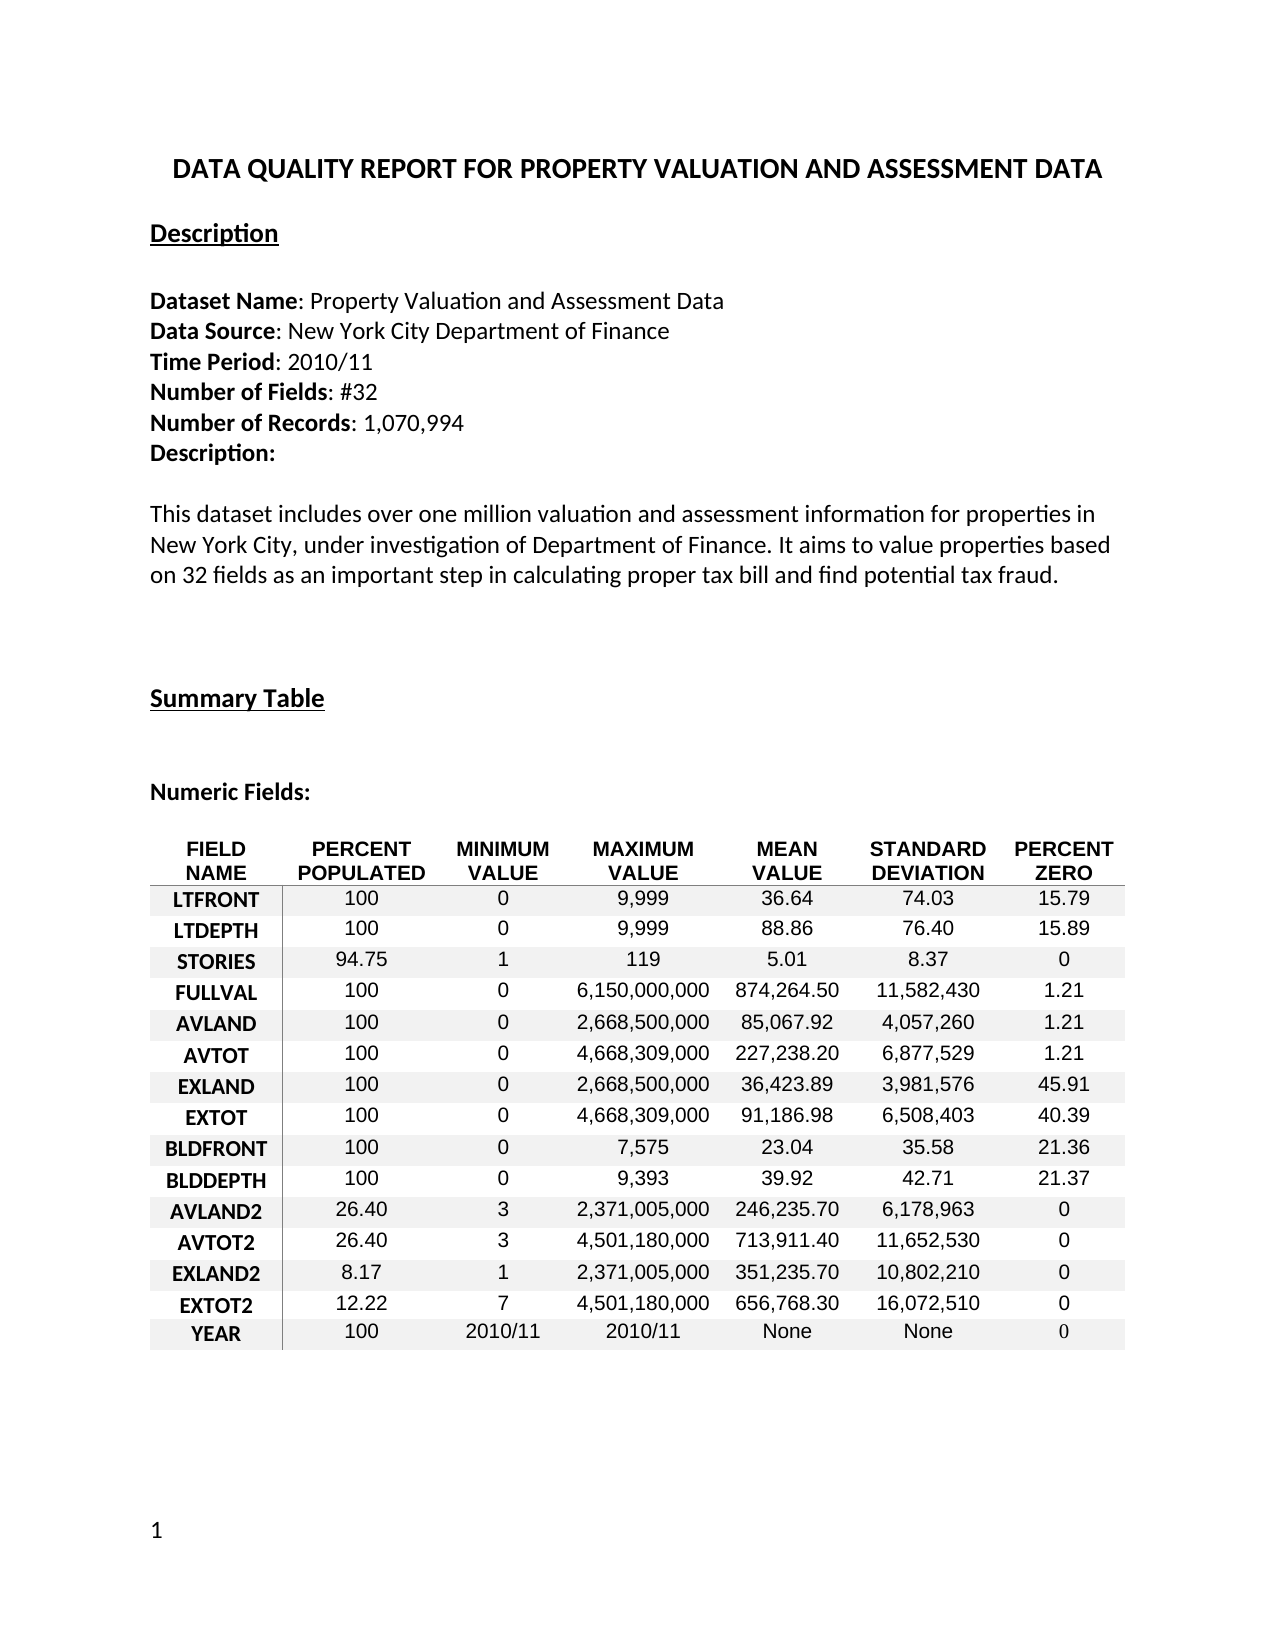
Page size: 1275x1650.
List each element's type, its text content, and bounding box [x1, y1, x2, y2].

table_cell 119 [565, 947, 721, 978]
table_cell 1.21 [1003, 1010, 1125, 1041]
table_cell 0 [441, 886, 565, 916]
table_cell 100 [283, 886, 441, 916]
table_header Mean Value [721, 837, 853, 884]
table_cell 0 [441, 1166, 565, 1197]
table_cell 227,238.20 [721, 1041, 853, 1072]
table_cell 0 [1003, 947, 1125, 978]
table_cell 12.22 [283, 1291, 441, 1319]
table_header Minimum Value [441, 837, 565, 884]
table_cell 100 [283, 1319, 441, 1350]
table_cell 1 [441, 947, 565, 978]
table_cell 35.58 [853, 1135, 1003, 1166]
table_cell 713,911.40 [721, 1228, 853, 1259]
table_cell 26.40 [283, 1197, 441, 1228]
table_cell 36.64 [721, 886, 853, 916]
table_cell AVLAND2 [150, 1197, 282, 1228]
table_cell 3,981,576 [853, 1072, 1003, 1103]
table_cell 23.04 [721, 1135, 853, 1166]
table_cell 0 [1003, 1291, 1125, 1319]
table_cell 4,057,260 [853, 1010, 1003, 1041]
table_cell EXLAND [150, 1072, 282, 1103]
table_cell None [853, 1319, 1003, 1350]
table_cell 74.03 [853, 886, 1003, 916]
table_cell YEAR [150, 1319, 282, 1350]
table_cell BLDFRONT [150, 1135, 282, 1166]
table_cell 85,067.92 [721, 1010, 853, 1041]
table_cell EXLAND2 [150, 1260, 282, 1291]
table_cell 91,186.98 [721, 1103, 853, 1134]
table_cell 9,999 [565, 916, 721, 947]
table_cell 100 [283, 916, 441, 947]
table_cell 246,235.70 [721, 1197, 853, 1228]
table_cell 100 [283, 1166, 441, 1197]
table_cell 15.79 [1003, 886, 1125, 916]
table_header percent Populated [282, 837, 441, 884]
table_cell 100 [283, 1010, 441, 1041]
table_cell 100 [283, 1072, 441, 1103]
table_cell 45.91 [1003, 1072, 1125, 1103]
table_cell 9,393 [565, 1166, 721, 1197]
table_cell None [721, 1319, 853, 1350]
text Number of Records: 1,070,994 [150, 407, 1125, 437]
text Dataset Name: Property Valuation and Assessment Data [150, 285, 1125, 315]
table_cell LTFRONT [150, 886, 282, 916]
table_cell 0 [441, 978, 565, 1009]
table_cell 7,575 [565, 1135, 721, 1166]
table_cell 16,072,510 [853, 1291, 1003, 1319]
table_cell 2,668,500,000 [565, 1072, 721, 1103]
text Data Source: New York City Department of Finance [150, 315, 1125, 346]
table_cell 100 [283, 1103, 441, 1134]
table_cell 0 [1003, 1260, 1125, 1291]
table_cell 36,423.89 [721, 1072, 853, 1103]
table_cell 6,877,529 [853, 1041, 1003, 1072]
table_cell 2,371,005,000 [565, 1260, 721, 1291]
table_cell 94.75 [283, 947, 441, 978]
text Numeric Fields: [150, 776, 1125, 806]
table_cell 0 [441, 1072, 565, 1103]
text This dataset includes over one million valuation and assessment information for properties in New York City, under investigation of Department of Finance. It aims to value properties based on 32 fields as an important step in calculating proper tax bill and find potential tax fraud. [150, 498, 1125, 590]
text Time Period: 2010/11 [150, 346, 1125, 376]
text Number of Fields: #32 [150, 376, 1125, 407]
table_cell 6,508,403 [853, 1103, 1003, 1134]
table_cell 42.71 [853, 1166, 1003, 1197]
table_cell 7 [441, 1291, 565, 1319]
table_cell 9,999 [565, 886, 721, 916]
table_cell LTDEPTH [150, 916, 282, 947]
table_cell 0 [441, 1010, 565, 1041]
table_cell 4,668,309,000 [565, 1103, 721, 1134]
table_cell 26.40 [283, 1228, 441, 1259]
table_cell AVTOT2 [150, 1228, 282, 1259]
table_cell 6,178,963 [853, 1197, 1003, 1228]
table_cell 0 [441, 1135, 565, 1166]
table_cell 1.21 [1003, 1041, 1125, 1072]
table_cell 39.92 [721, 1166, 853, 1197]
table_cell 8.37 [853, 947, 1003, 978]
table_cell 4,668,309,000 [565, 1041, 721, 1072]
table_cell 656,768.30 [721, 1291, 853, 1319]
table_cell BLDDEPTH [150, 1166, 282, 1197]
table_cell 3 [441, 1228, 565, 1259]
table_cell 8.17 [283, 1260, 441, 1291]
table_cell 76.40 [853, 916, 1003, 947]
table_cell 88.86 [721, 916, 853, 947]
table_cell 0 [1003, 1197, 1125, 1228]
table_cell 4,501,180,000 [565, 1291, 721, 1319]
table_cell 0 [441, 1041, 565, 1072]
table_cell 3 [441, 1197, 565, 1228]
table_cell 874,264.50 [721, 978, 853, 1009]
table_cell 40.39 [1003, 1103, 1125, 1134]
table_cell EXTOT [150, 1103, 282, 1134]
table_header Field Name [150, 837, 282, 884]
table_cell EXTOT2 [150, 1291, 282, 1319]
table_cell 100 [283, 978, 441, 1009]
table_cell 11,582,430 [853, 978, 1003, 1009]
table_cell AVLAND [150, 1010, 282, 1041]
table_cell 2010/11 [441, 1319, 565, 1350]
table_header percent Zero [1003, 837, 1125, 884]
table_cell 0 [441, 1103, 565, 1134]
table_header Maximum Value [565, 837, 721, 884]
table_cell 100 [283, 1041, 441, 1072]
table_cell 100 [283, 1135, 441, 1166]
text Description [150, 216, 1125, 249]
table_header Standard Deviation [853, 837, 1003, 884]
table_cell 0 [1003, 1228, 1125, 1259]
table_cell 11,652,530 [853, 1228, 1003, 1259]
table_cell 0 [441, 916, 565, 947]
table_cell 0 [1003, 1319, 1125, 1350]
table_cell 1.21 [1003, 978, 1125, 1009]
table_cell 21.36 [1003, 1135, 1125, 1166]
table_cell 21.37 [1003, 1166, 1125, 1197]
table_cell FULLVAL [150, 978, 282, 1009]
table_cell 2,668,500,000 [565, 1010, 721, 1041]
text DATA QUALITY REPORT FOR PROPERTY VALUATION AND ASSESSMENT DATA [150, 150, 1125, 186]
table_cell 351,235.70 [721, 1260, 853, 1291]
table_cell 1 [441, 1260, 565, 1291]
text Description: [150, 437, 1125, 468]
table_cell 2010/11 [565, 1319, 721, 1350]
table_cell 10,802,210 [853, 1260, 1003, 1291]
text Summary Table [150, 682, 1125, 714]
table_cell AVTOT [150, 1041, 282, 1072]
table_cell 5.01 [721, 947, 853, 978]
table_cell 15.89 [1003, 916, 1125, 947]
table_cell 4,501,180,000 [565, 1228, 721, 1259]
table_cell 2,371,005,000 [565, 1197, 721, 1228]
table_cell 6,150,000,000 [565, 978, 721, 1009]
table_cell STORIES [150, 947, 282, 978]
